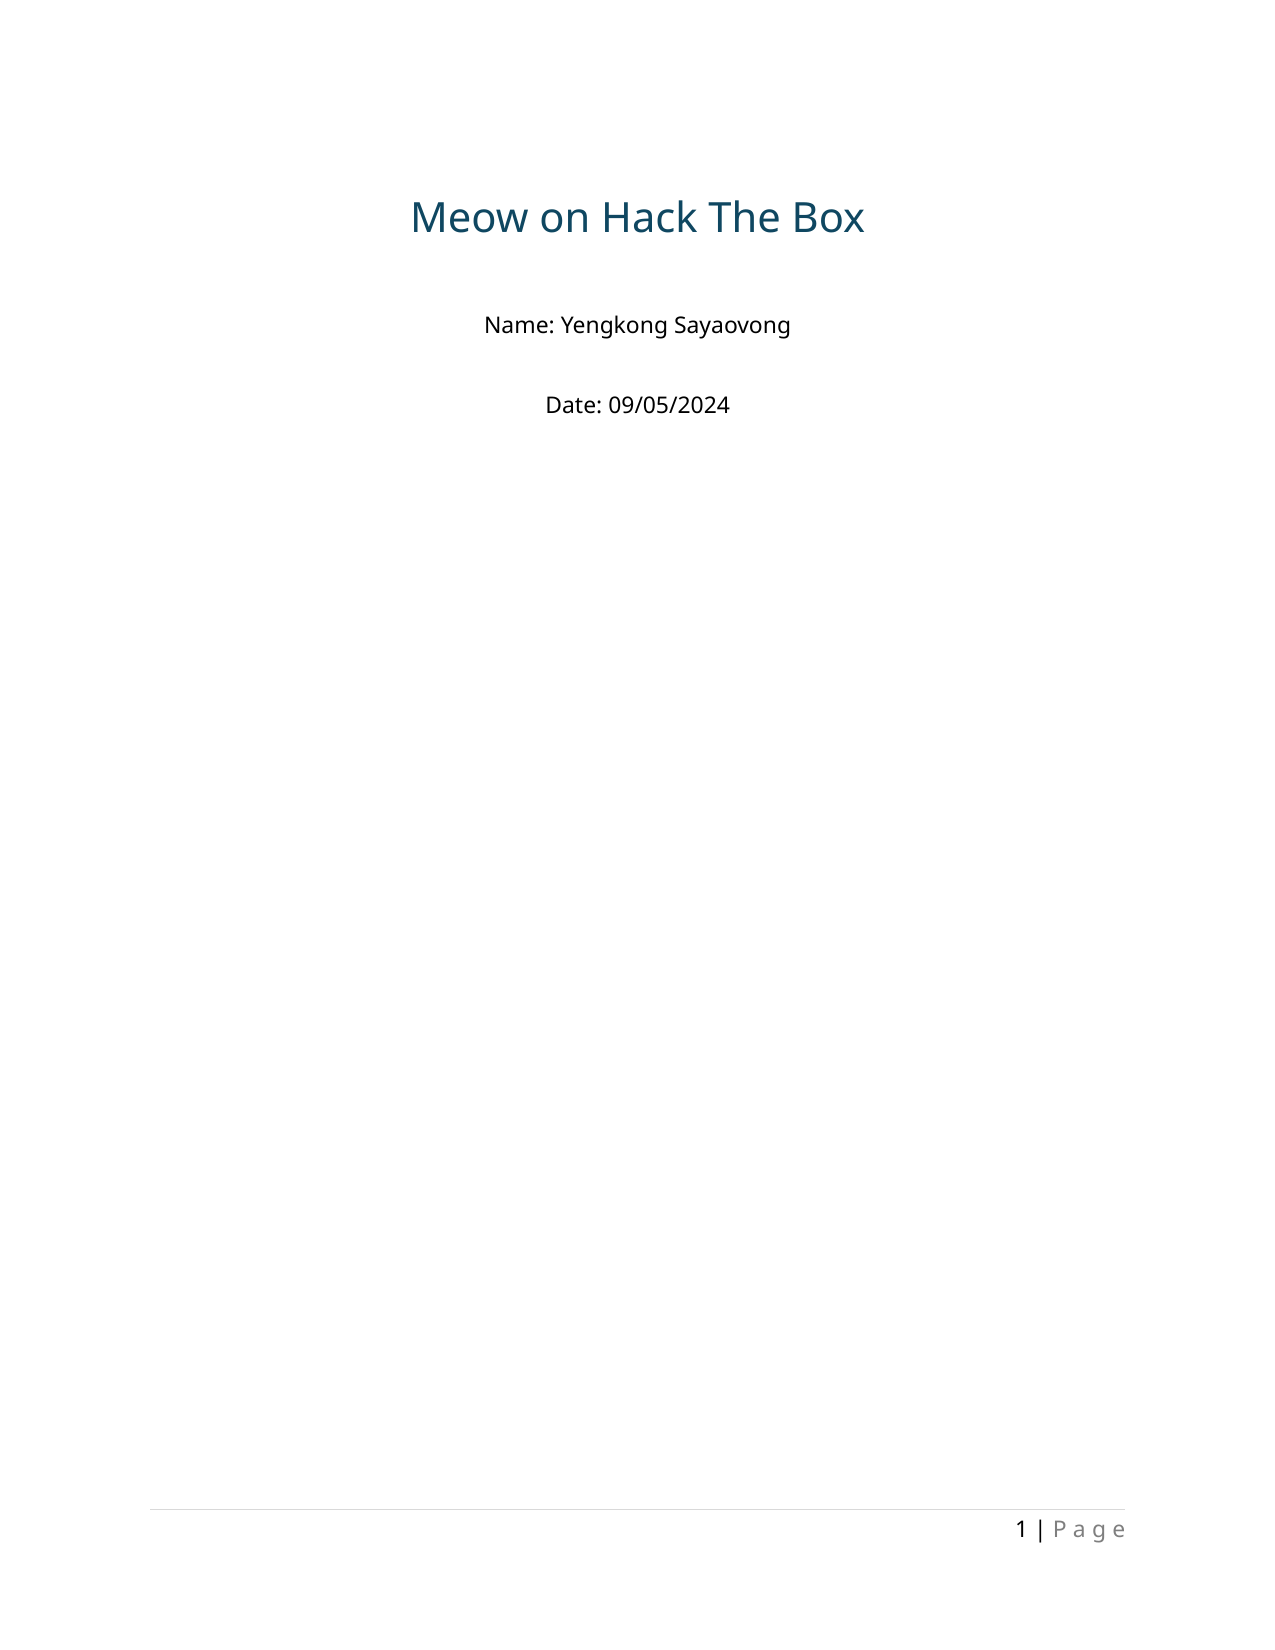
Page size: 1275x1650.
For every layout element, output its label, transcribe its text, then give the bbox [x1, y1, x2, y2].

text Name: Yengkong Sayaovong [150, 309, 1125, 341]
subtitle Meow on Hack The Box [150, 187, 1125, 244]
text Date: 09/05/2024 [150, 388, 1125, 420]
